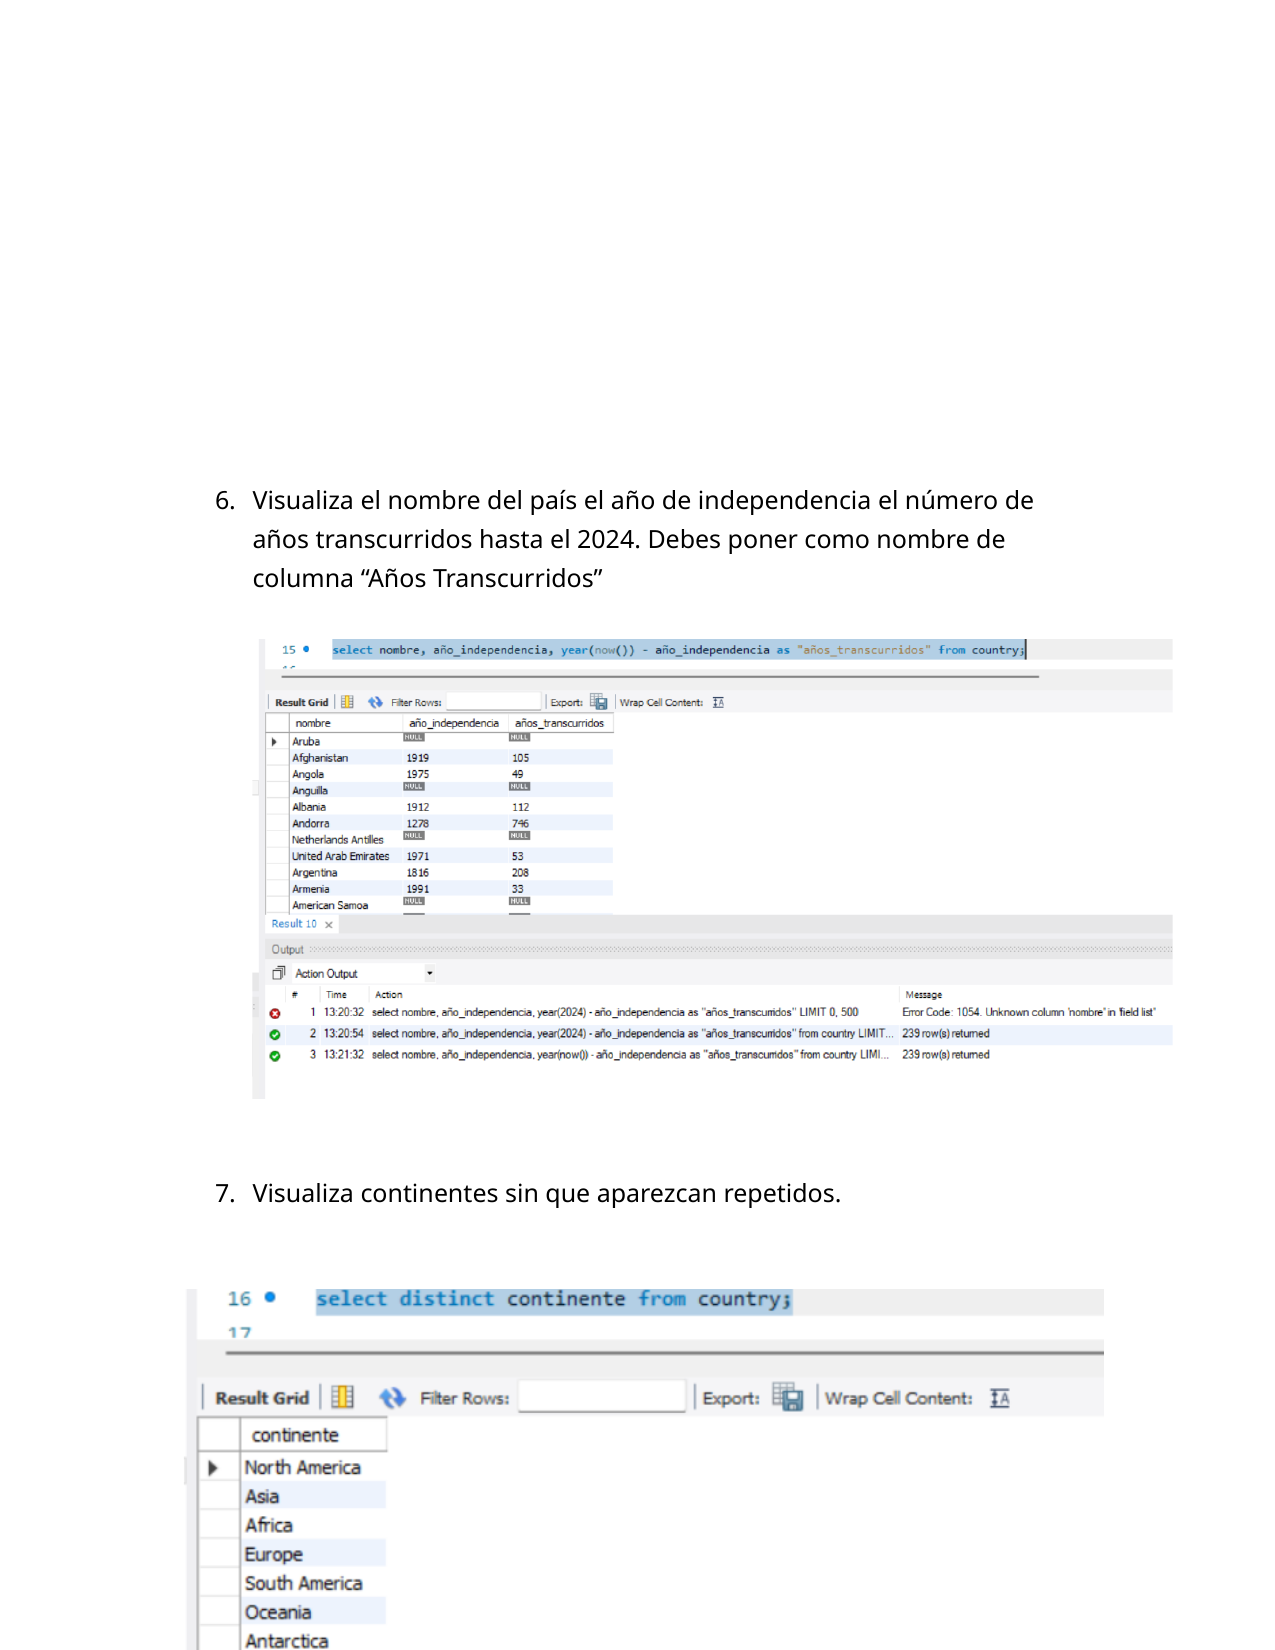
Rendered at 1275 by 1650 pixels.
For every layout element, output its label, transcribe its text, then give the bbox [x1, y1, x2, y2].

picture [183, 1289, 1104, 1650]
list Visualiza el nombre del país el año de independencia el número de [215, 483, 1098, 517]
list Visualiza continentes sin que aparezcan repetidos. [215, 1176, 1098, 1210]
list años transcurridos hasta el 2024. Debes poner como nombre de columna “Años Transcurridos” [252, 522, 1098, 595]
picture [252, 639, 1173, 1099]
